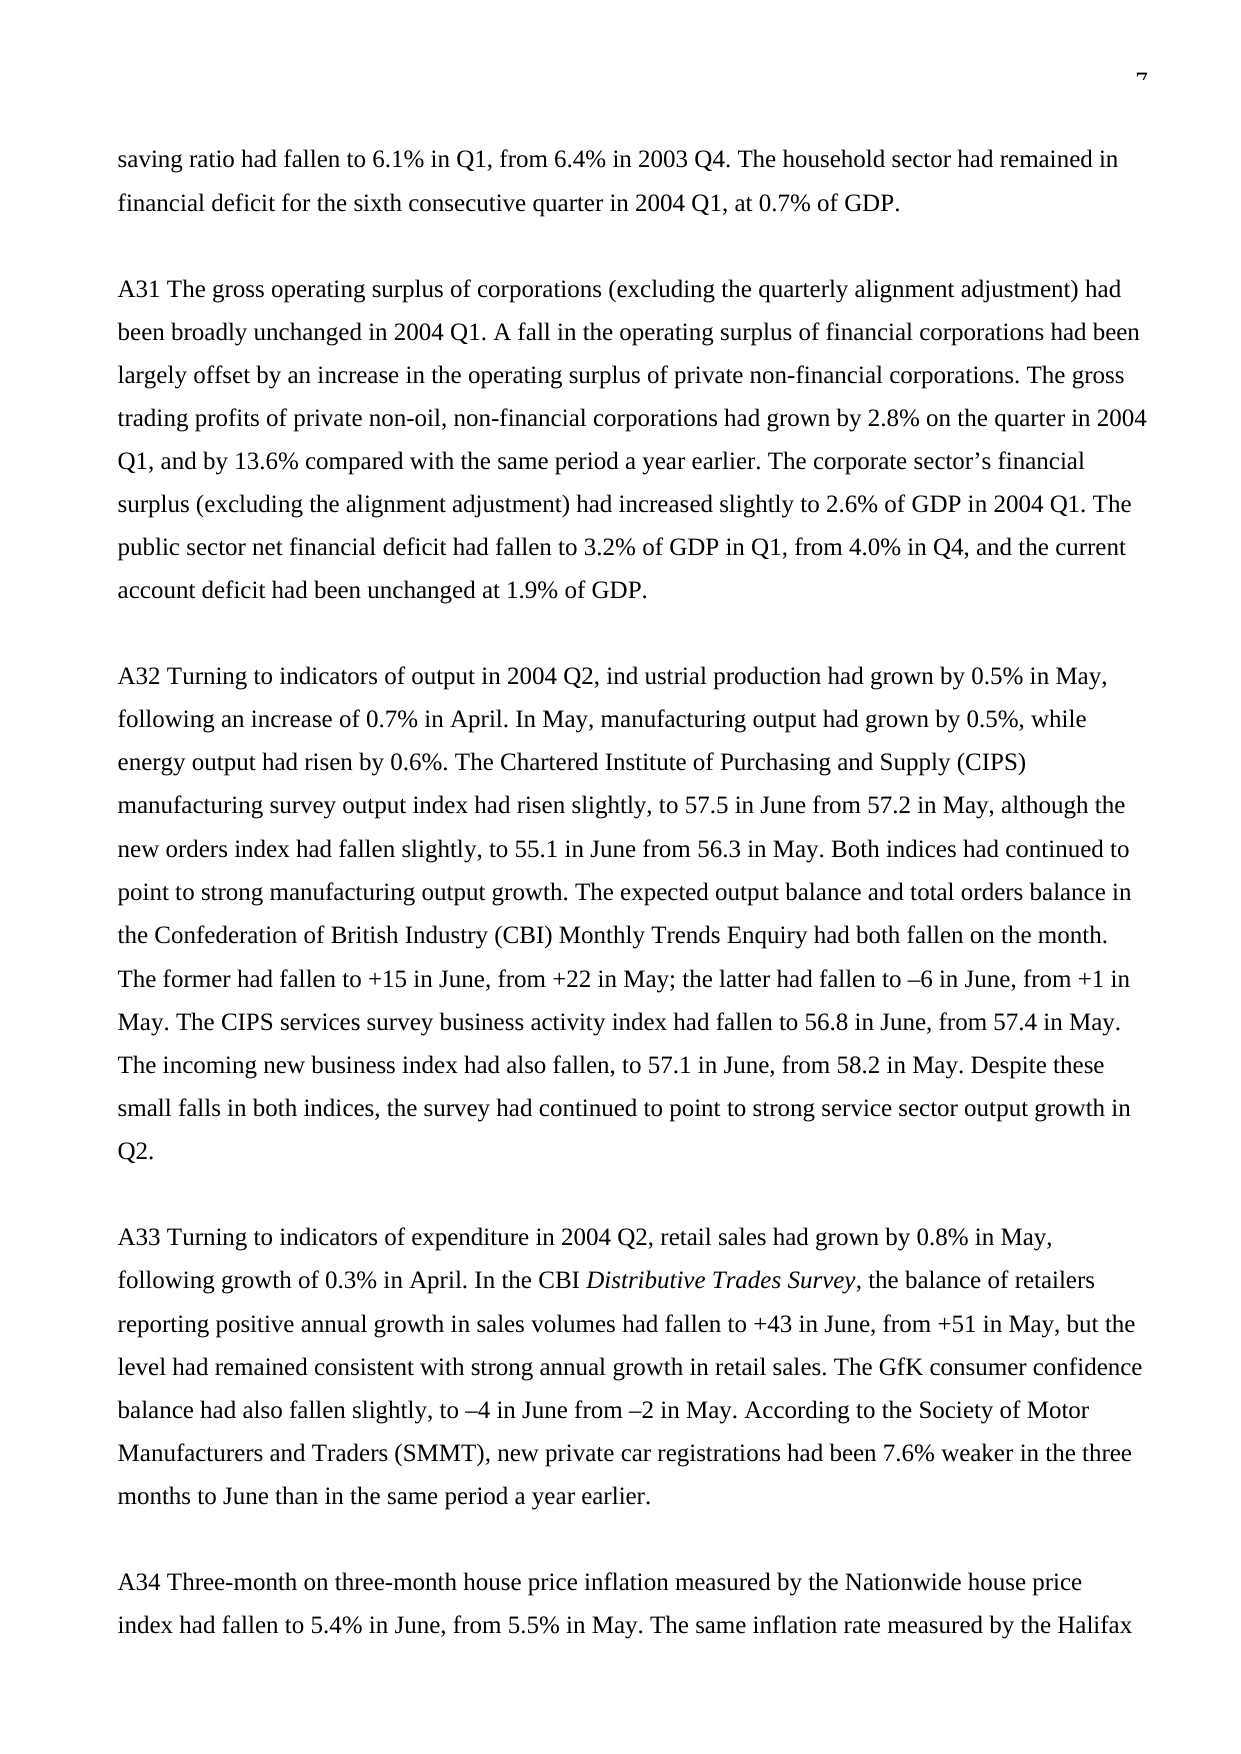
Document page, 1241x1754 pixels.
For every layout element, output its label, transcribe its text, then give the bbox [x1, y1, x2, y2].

text saving ratio had fallen to 6.1% in Q1, from 6.4% in 2003 Q4. The household sector had remained in financial deficit for the sixth consecutive quarter in 2004 Q1, at 0.7% of GDP. [117, 144, 1161, 216]
text The former had fallen to +15 in June, from +22 in May; the latter had fallen to –6 in June, from +1 in May. The CIPS services survey business activity index had fallen to 56.8 in June, from 57.4 in May. The incoming new business index had also fallen, to 57.1 in June, from 58.2 in May. Despite these small falls in both indices, the survey had continued to point to strong service sector output growth in Q2. [117, 964, 1153, 1165]
text A34 Three-month on three-month house price inflation measured by the Nationwide house price index had fallen to 5.4% in June, from 5.5% in May. The same inflation rate measured by the Halifax [117, 1567, 1137, 1638]
text A31 The gross operating surplus of corporations (excluding the quarterly alignment adjustment) had been broadly unchanged in 2004 Q1. A fall in the operating surplus of financial corporations had been largely offset by an increase in the operating surplus of private non-financial corporations. The gross trading profits of private non-oil, non-financial corporations had grown by 2.8% on the quarter in 2004 Q1, and by 13.6% compared with the same period a year earlier. The corporate sector’s financial surplus (excluding the alignment adjustment) had increased slightly to 2.6% of GDP in 2004 Q1. The public sector net financial deficit had fallen to 3.2% of GDP in Q1, from 4.0% in Q4, and the current account deficit had been unchanged at 1.9% of GDP. [117, 274, 1153, 604]
text A33 Turning to indicators of expenditure in 2004 Q2, retail sales had grown by 0.8% in May, following growth of 0.3% in April. In the CBI Distributive Trades Survey, the balance of retailers reporting positive annual growth in sales volumes had fallen to +43 in June, from +51 in May, but the level had remained consistent with strong annual growth in retail sales. The GfK consumer confidence balance had also fallen slightly, to –4 in June from –2 in May. According to the Society of Motor Manufacturers and Traders (SMMT), new private car registrations had been 7.6% weaker in the three months to June than in the same period a year earlier. [117, 1222, 1148, 1510]
text A32 Turning to indicators of output in 2004 Q2, ind ustrial production had grown by 0.5% in May, following an increase of 0.7% in April. In May, manufacturing output had grown by 0.5%, while energy output had risen by 0.6%. The Chartered Institute of Purchasing and Supply (CIPS) manufacturing survey output index had risen slightly, to 57.5 in June from 57.2 in May, although the new orders index had fallen slightly, to 55.1 in June from 56.3 in May. Both indices had continued to point to strong manufacturing output growth. The expected output balance and total orders balance in the Confederation of British Industry (CBI) Monthly Trends Enquiry had both fallen on the month. [117, 661, 1153, 949]
